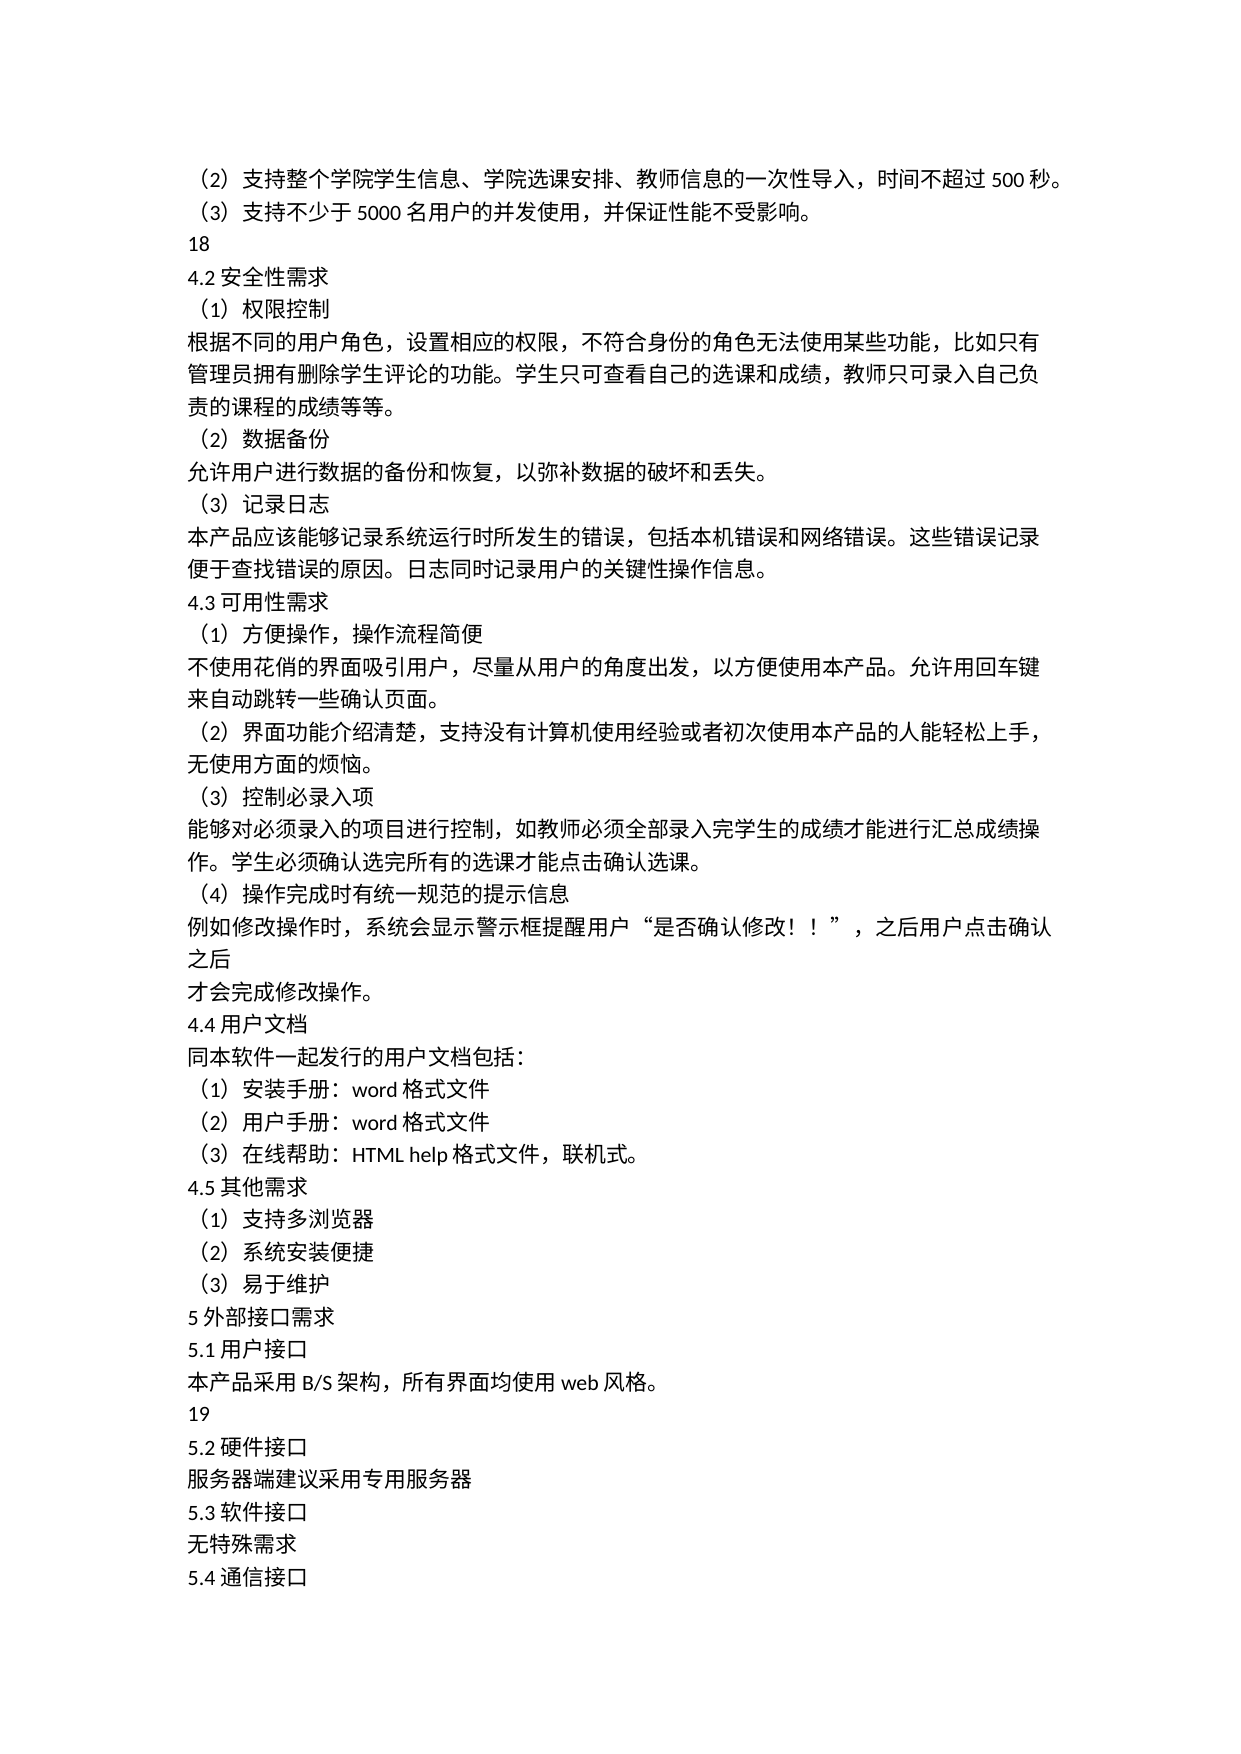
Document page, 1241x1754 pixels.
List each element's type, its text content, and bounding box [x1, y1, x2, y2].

text 来自动跳转一些确认页面。 [187, 682, 1053, 714]
text （2）系统安装便捷 [187, 1234, 1053, 1267]
text 18 [187, 227, 1053, 259]
text （3）记录日志 [187, 487, 1053, 519]
text 允许用户进行数据的备份和恢复，以弥补数据的破坏和丢失。 [187, 454, 1053, 487]
text 4.2 安全性需求 [187, 259, 1053, 292]
text （3）支持不少于 5000 名用户的并发使用，并保证性能不受影响。 [187, 194, 1053, 227]
text 5 外部接口需求 [187, 1299, 1053, 1332]
text 4.5 其他需求 [187, 1169, 1053, 1202]
text （1）权限控制 [187, 292, 1053, 324]
text （2）界面功能介绍清楚，支持没有计算机使用经验或者初次使用本产品的人能轻松上手， [187, 714, 1053, 747]
text 5.4 通信接口 [187, 1559, 1053, 1592]
text （3）在线帮助：HTML help 格式文件，联机式。 [187, 1137, 1053, 1169]
text 5.1 用户接口 [187, 1332, 1053, 1364]
text （1）支持多浏览器 [187, 1202, 1053, 1234]
text 无特殊需求 [187, 1527, 1053, 1559]
text 5.2 硬件接口 [187, 1429, 1053, 1462]
text （4）操作完成时有统一规范的提示信息 [187, 877, 1053, 909]
text 管理员拥有删除学生评论的功能。学生只可查看自己的选课和成绩，教师只可录入自己负 [187, 357, 1053, 389]
text 本产品应该能够记录系统运行时所发生的错误，包括本机错误和网络错误。这些错误记录 [187, 519, 1053, 552]
text 服务器端建议采用专用服务器 [187, 1462, 1053, 1494]
text 无使用方面的烦恼。 [187, 747, 1053, 779]
text 便于查找错误的原因。日志同时记录用户的关键性操作信息。 [187, 552, 1053, 584]
text 才会完成修改操作。 [187, 974, 1053, 1007]
text 作。学生必须确认选完所有的选课才能点击确认选课。 [187, 844, 1053, 877]
text 本产品采用 B/S 架构，所有界面均使用 web 风格。 [187, 1364, 1053, 1397]
text 不使用花俏的界面吸引用户，尽量从用户的角度出发，以方便使用本产品。允许用回车键 [187, 649, 1053, 682]
text 4.3 可用性需求 [187, 584, 1053, 617]
text 例如修改操作时，系统会显示警示框提醒用户“是否确认修改！！”，之后用户点击确认之后 [187, 909, 1053, 974]
text （3）易于维护 [187, 1267, 1053, 1299]
text 19 [187, 1397, 1053, 1429]
text 5.3 软件接口 [187, 1494, 1053, 1527]
text 责的课程的成绩等等。 [187, 389, 1053, 422]
text （2）数据备份 [187, 422, 1053, 454]
text （2）支持整个学院学生信息、学院选课安排、教师信息的一次性导入，时间不超过 500 秒。 [187, 162, 1053, 194]
text 能够对必须录入的项目进行控制，如教师必须全部录入完学生的成绩才能进行汇总成绩操 [187, 812, 1053, 844]
text 同本软件一起发行的用户文档包括： [187, 1039, 1053, 1072]
text 根据不同的用户角色，设置相应的权限，不符合身份的角色无法使用某些功能，比如只有 [187, 324, 1053, 357]
text （3）控制必录入项 [187, 779, 1053, 812]
text （1）安装手册：word 格式文件 [187, 1072, 1053, 1104]
text 4.4 用户文档 [187, 1007, 1053, 1039]
text （1）方便操作，操作流程简便 [187, 617, 1053, 649]
text （2）用户手册：word 格式文件 [187, 1104, 1053, 1137]
